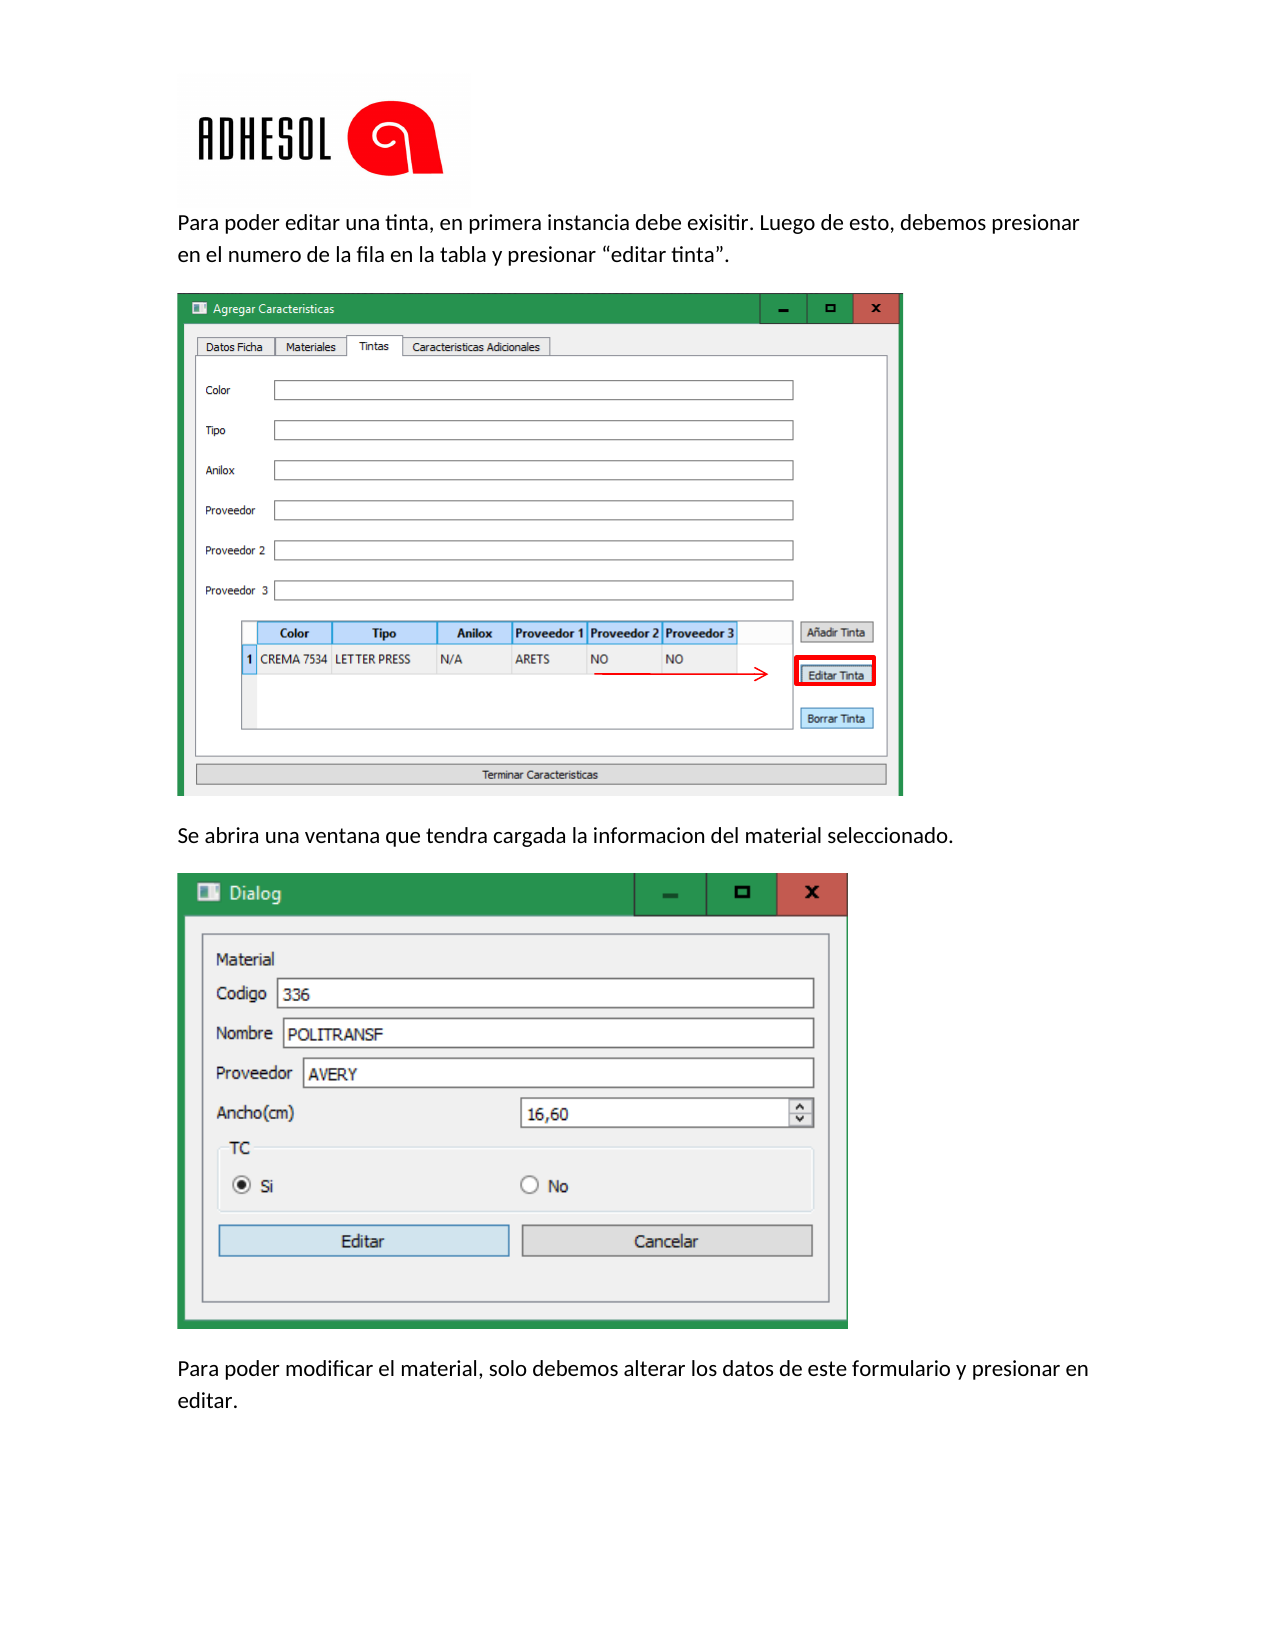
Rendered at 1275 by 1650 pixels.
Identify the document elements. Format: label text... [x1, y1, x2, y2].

picture [177, 293, 904, 796]
picture [177, 73, 471, 208]
picture [177, 873, 848, 1329]
text Se abrira una ventana que tendra cargada la informacion del material seleccionado. [177, 821, 1098, 849]
text Para poder modificar el material, solo debemos alterar los datos de este formulario y presionar en editar. [177, 1354, 1098, 1414]
text Para poder editar una tinta, en primera instancia debe exisitir. Luego de esto, debemos presionar en el numero de la fila en la tabla y presionar “editar tinta”. [177, 208, 1098, 268]
